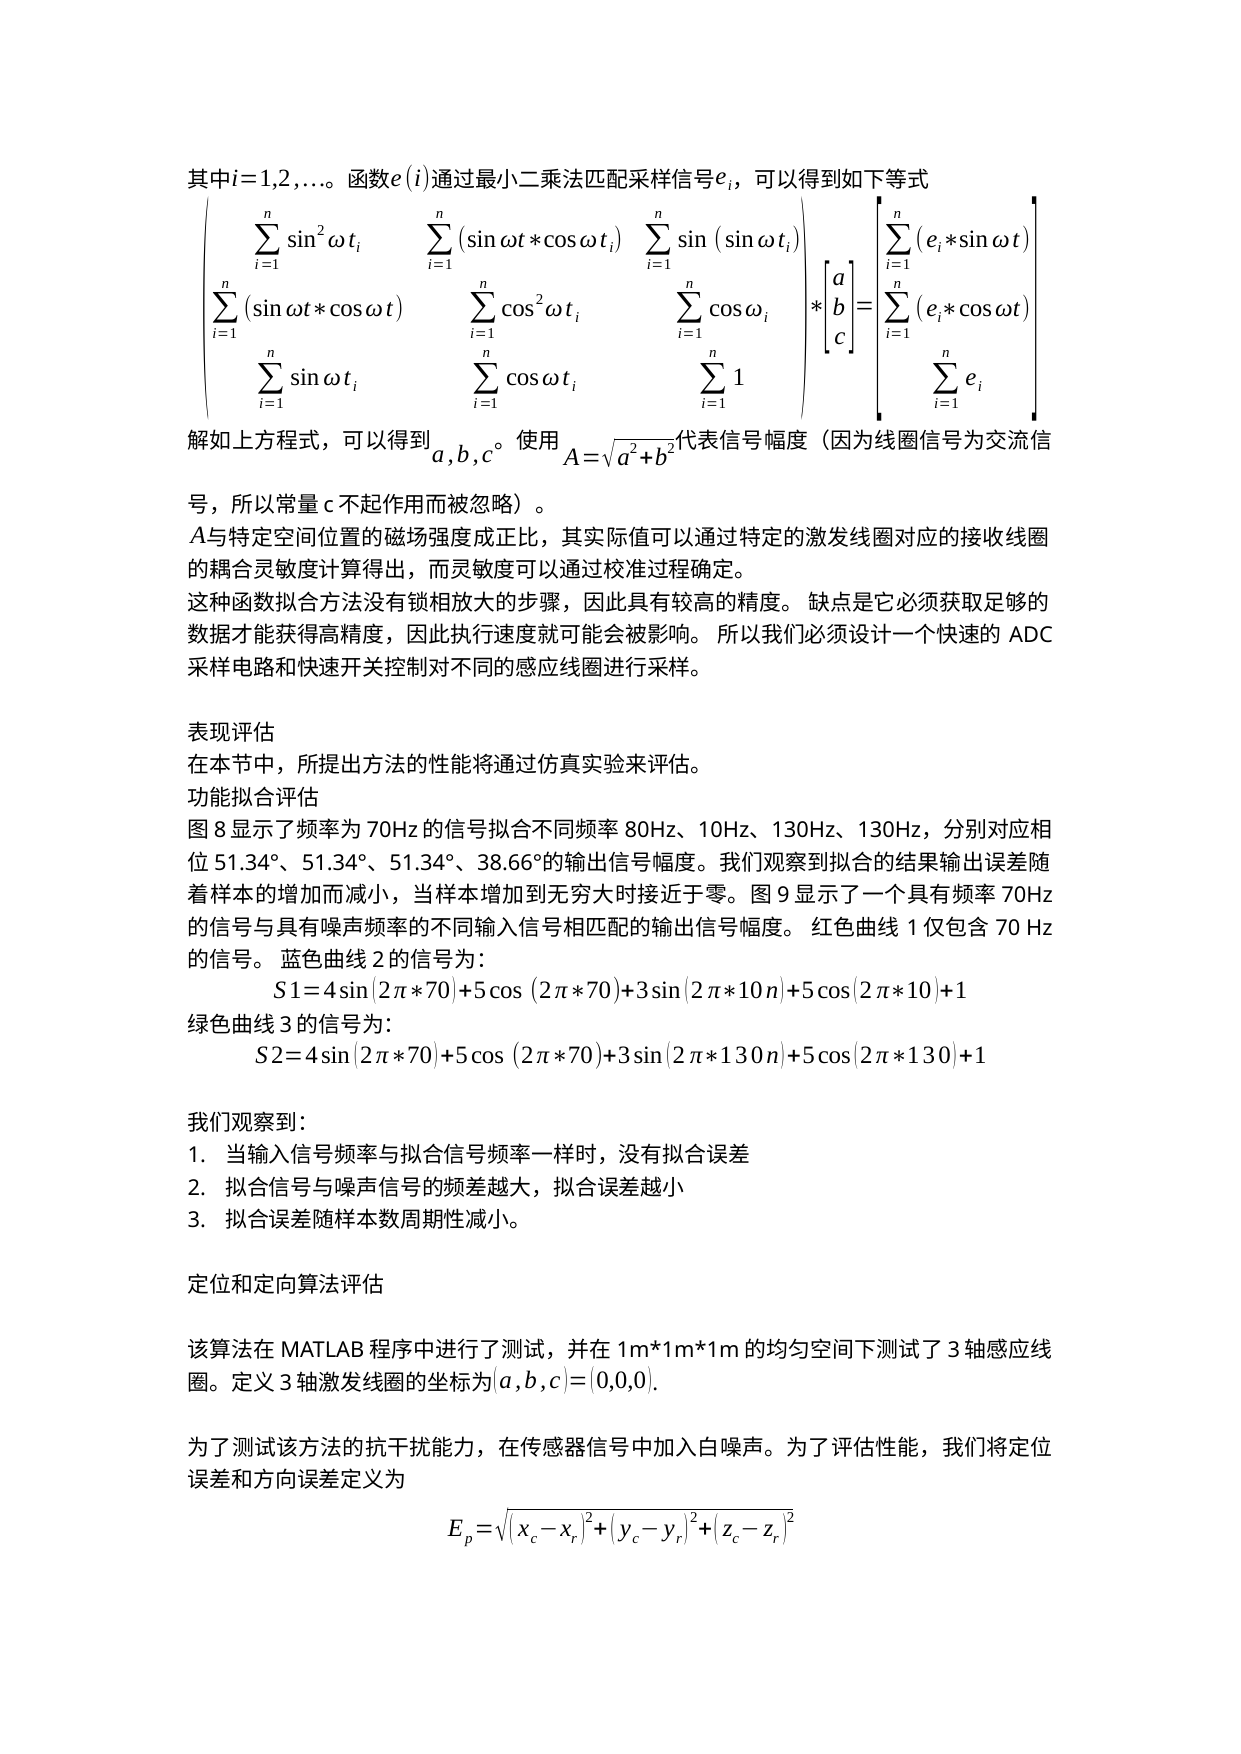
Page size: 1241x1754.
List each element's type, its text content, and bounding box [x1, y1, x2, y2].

text 我们观察到： [187, 1104, 1053, 1137]
text 定位和定向算法评估 [187, 1267, 1053, 1299]
text 在本节中，所提出方法的性能将通过仿真实验来评估。 [187, 747, 1053, 779]
text 解如上方程式，可以得到。使用代表信号幅度（因为线圈信号为交流信号，所以常量c不起作用而被忽略）。 [187, 422, 1053, 519]
text 绿色曲线3的信号为： [187, 1007, 1053, 1039]
text 图8显示了频率为70Hz的信号拟合不同频率 80Hz、10Hz、130Hz、130Hz，分别对应相位51.34°、51.34°、51.34°、38.66°的输出信号幅度。我们观察到拟合的结果输出误差随着样本的增加而减小，当样本增加到无穷大时接近于零。图9显示了一个具有频率70Hz的信号与具有噪声频率的不同输入信号相匹配的输出信号幅度。 红色曲线1仅包含 70 Hz 的信号。 蓝色曲线2的信号为： [187, 812, 1053, 974]
text 表现评估 [187, 714, 1053, 747]
text 这种函数拟合方法没有锁相放大的步骤，因此具有较高的精度。 缺点是它必须获取足够的数据才能获得高精度，因此执行速度就可能会被影响。 所以我们必须设计一个快速的ADC采样电路和快速开关控制对不同的感应线圈进行采样。 [187, 584, 1053, 682]
text 为了测试该方法的抗干扰能力，在传感器信号中加入白噪声。为了评估性能，我们将定位误差和方向误差定义为 [187, 1429, 1053, 1494]
list 拟合误差随样本数周期性减小。 [187, 1202, 1053, 1234]
list 当输入信号频率与拟合信号频率一样时，没有拟合误差 [187, 1137, 1053, 1169]
text 其中。函数通过最小二乘法匹配采样信号，可以得到如下等式 [187, 162, 1053, 194]
text 与特定空间位置的磁场强度成正比，其实际值可以通过特定的激发线圈对应的接收线圈的耦合灵敏度计算得出，而灵敏度可以通过校准过程确定。 [187, 519, 1053, 584]
text 该算法在MATLAB程序中进行了测试，并在1m*1m*1m的均匀空间下测试了3轴感应线圈。定义3轴激发线圈的坐标为. [187, 1332, 1053, 1397]
text 功能拟合评估 [187, 779, 1053, 812]
list 拟合信号与噪声信号的频差越大，拟合误差越小 [187, 1169, 1053, 1202]
